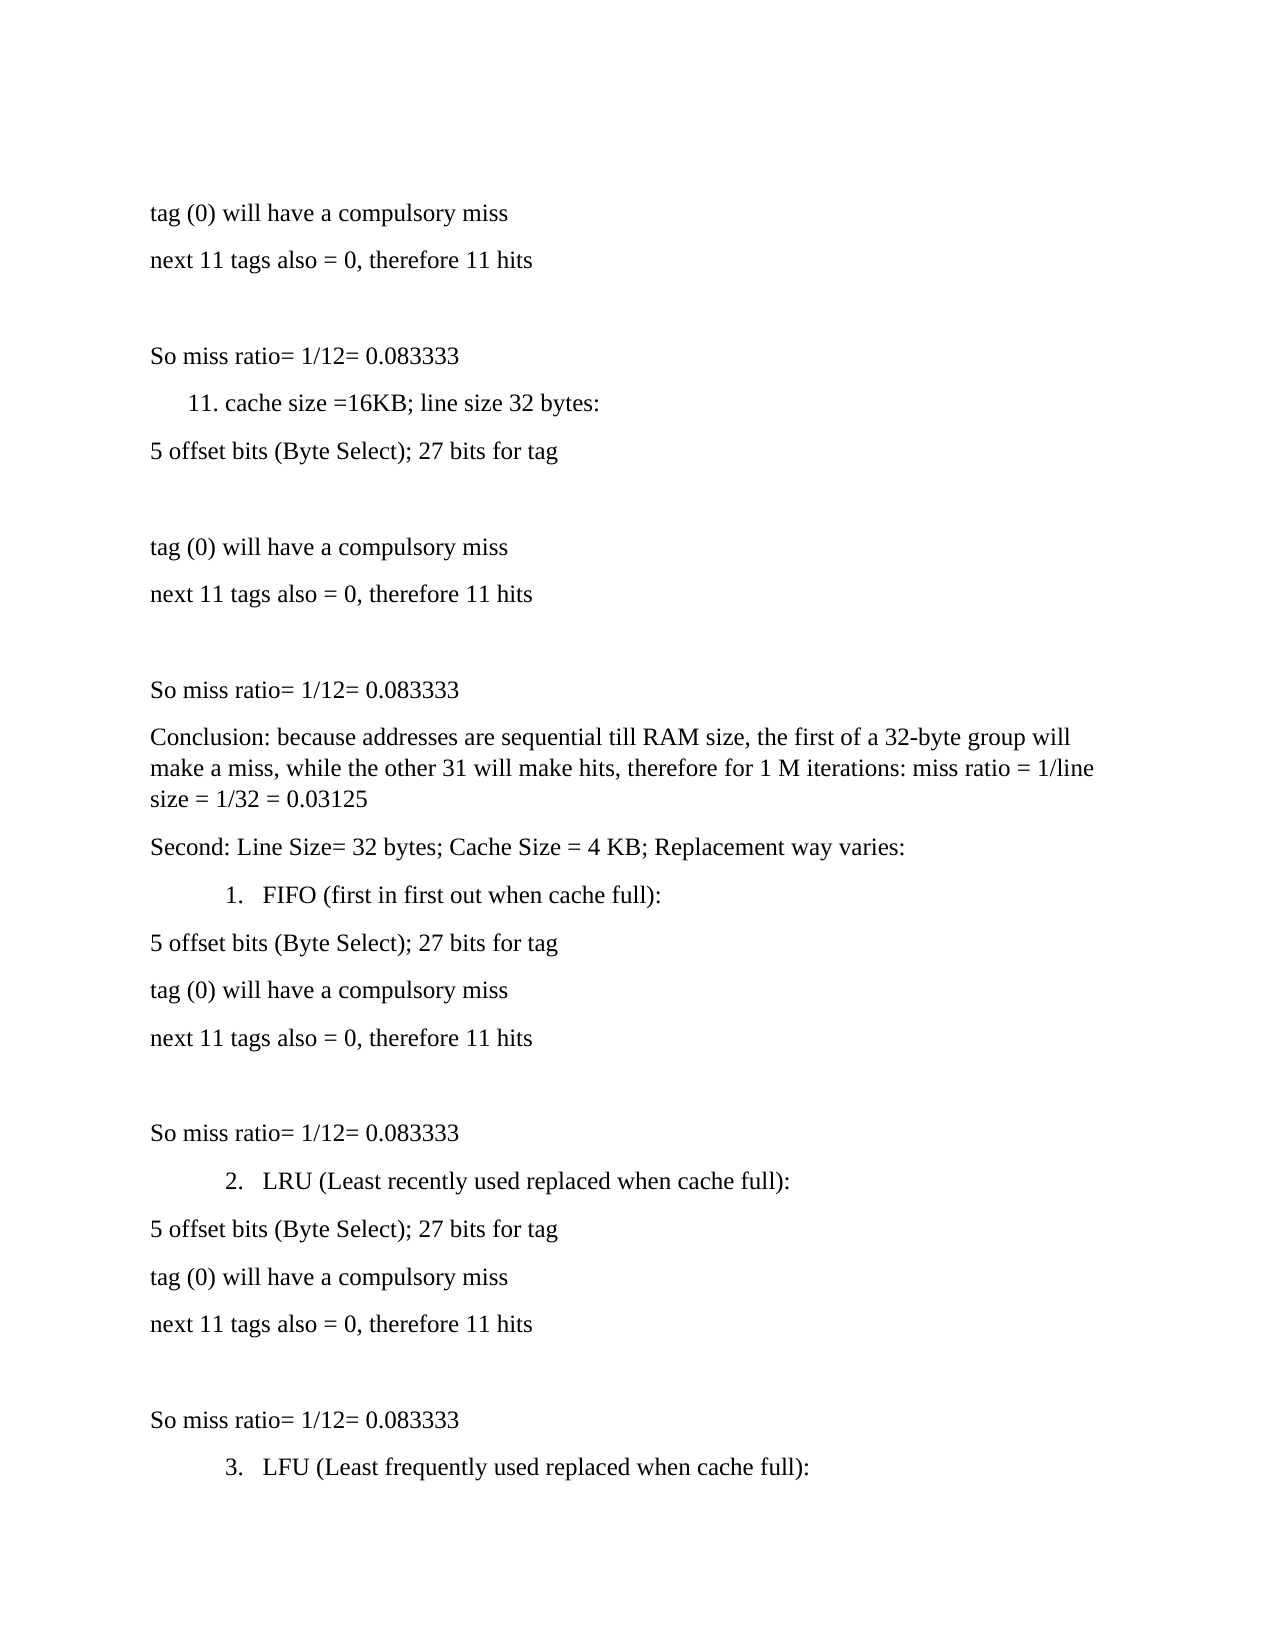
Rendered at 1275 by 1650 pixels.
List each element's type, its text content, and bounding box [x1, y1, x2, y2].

text 5 offset bits (Byte Select); 27 bits for tag [150, 928, 1125, 956]
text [150, 1309, 1125, 1338]
text tag (0) will have a compulsory miss [150, 1262, 1125, 1290]
list FIFO (first in first out when cache full): [225, 880, 1125, 909]
text So miss ratio= 1/12= 0.083333 [150, 675, 1125, 703]
list LFU (Least frequently used replaced when cache full): [225, 1452, 1125, 1481]
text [150, 245, 1125, 274]
text tag (0) will have a compulsory miss [150, 198, 1125, 226]
text next 11 tags also = 0, therefore 11 hits [150, 579, 1125, 608]
text So miss ratio= 1/12= 0.083333 [150, 341, 1125, 369]
text 5 offset bits (Byte Select); 27 bits for tag [150, 1214, 1125, 1243]
text Second: Line Size= 32 bytes; Cache Size = 4 KB; Replacement way varies: [150, 832, 1125, 861]
list LRU (Least recently used replaced when cache full): [225, 1166, 1125, 1195]
text next 11 tags also = 0, therefore 11 hits [150, 1023, 1125, 1052]
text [150, 436, 1125, 465]
list cache size =16KB; line size 32 bytes: [187, 388, 1125, 417]
text Conclusion: because addresses are sequential till RAM size, the first of a 32-byte group will make a miss, while the other 31 will make hits, therefore for 1 M iterations: miss ratio = 1/line size = 1/32 = 0.03125 [150, 722, 1125, 813]
text tag (0) will have a compulsory miss [150, 532, 1125, 560]
text So miss ratio= 1/12= 0.083333 [150, 1405, 1125, 1433]
text So miss ratio= 1/12= 0.083333 [150, 1118, 1125, 1147]
text tag (0) will have a compulsory miss [150, 975, 1125, 1004]
